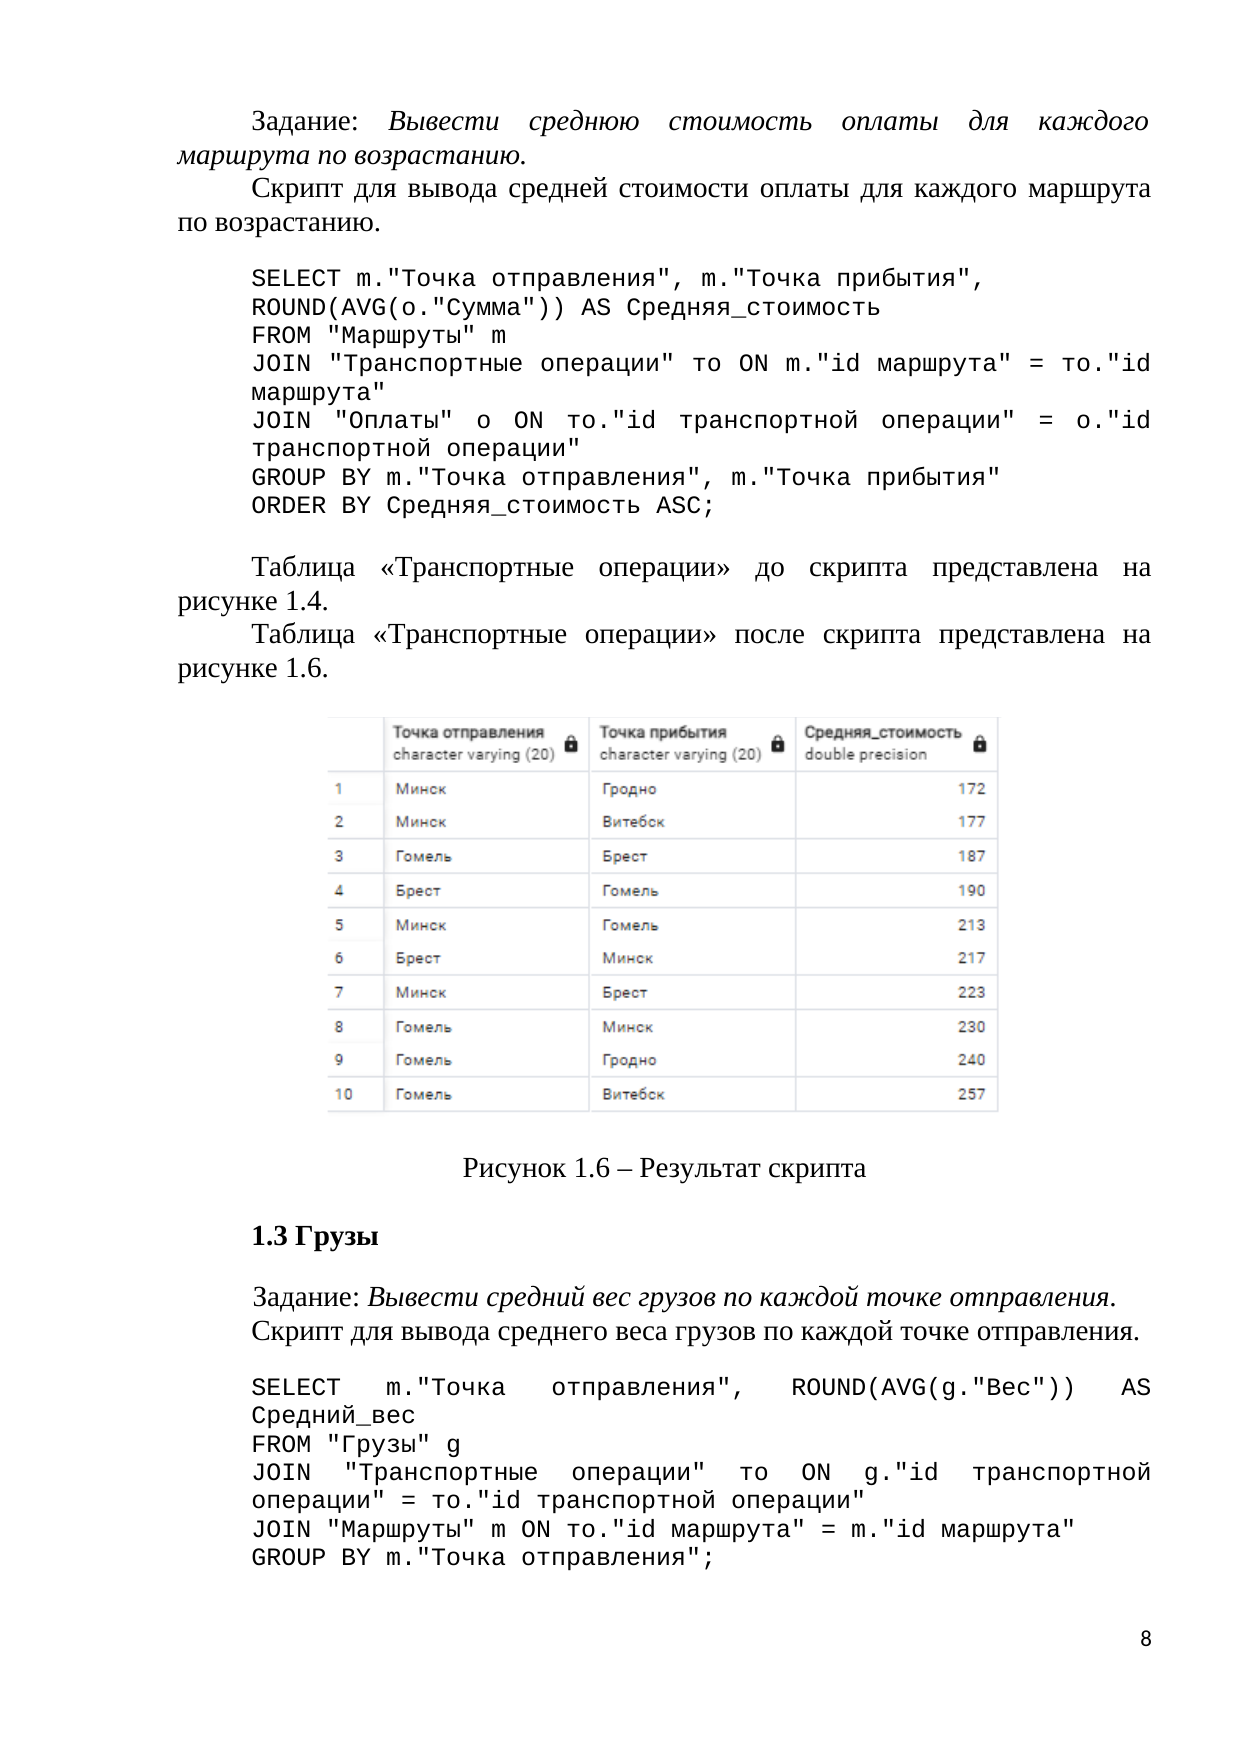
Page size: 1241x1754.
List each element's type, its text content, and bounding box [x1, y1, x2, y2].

text Рисунок 1.6 – Результат скрипта [177, 1151, 1152, 1184]
text Таблица «Транспортные операции» до скрипта представлена на рисунке 1.4. [177, 549, 1152, 616]
text Задание: Вывести среднюю стоимость оплаты для каждого маршрута по возрастанию. [177, 103, 1152, 171]
text GROUP BY m."Точка отправления", m."Точка прибытия" [177, 464, 1152, 493]
picture [327, 717, 1002, 1117]
text Скрипт для вывода средней стоимости оплаты для каждого маршрута по возрастанию. [177, 171, 1152, 238]
text JOIN "Транспортные операции" то ON g."id транспортной операции" = то."id транспортной операции" [251, 1459, 1152, 1516]
text JOIN "Оплаты" o ON то."id транспортной операции" = o."id транспортной операции" [251, 408, 1152, 464]
text SELECT m."Точка отправления", m."Точка прибытия", [177, 266, 1152, 294]
text Скрипт для вывода среднего веса грузов по каждой точке отправления. [177, 1313, 1152, 1346]
text FROM "Маршруты" m [177, 323, 1152, 351]
subtitle 1.3 Грузы [177, 1218, 1152, 1251]
text GROUP BY m."Точка отправления"; [251, 1544, 1152, 1573]
text Таблица «Транспортные операции» после скрипта представлена на рисунке 1.6. [177, 616, 1152, 683]
text FROM "Грузы" g [251, 1431, 1152, 1459]
text Задание: Вывести средний вес грузов по каждой точке отправления. [177, 1279, 1152, 1313]
text SELECT m."Точка отправления", ROUND(AVG(g."Вес")) AS Средний_вес [251, 1374, 1152, 1431]
text JOIN "Маршруты" m ON то."id маршрута" = m."id маршрута" [251, 1516, 1152, 1544]
text JOIN "Транспортные операции" то ON m."id маршрута" = то."id маршрута" [251, 351, 1152, 408]
text ROUND(AVG(o."Сумма")) AS Средняя_стоимость [177, 294, 1152, 323]
text ORDER BY Средняя_стоимость ASC; [177, 493, 1152, 521]
